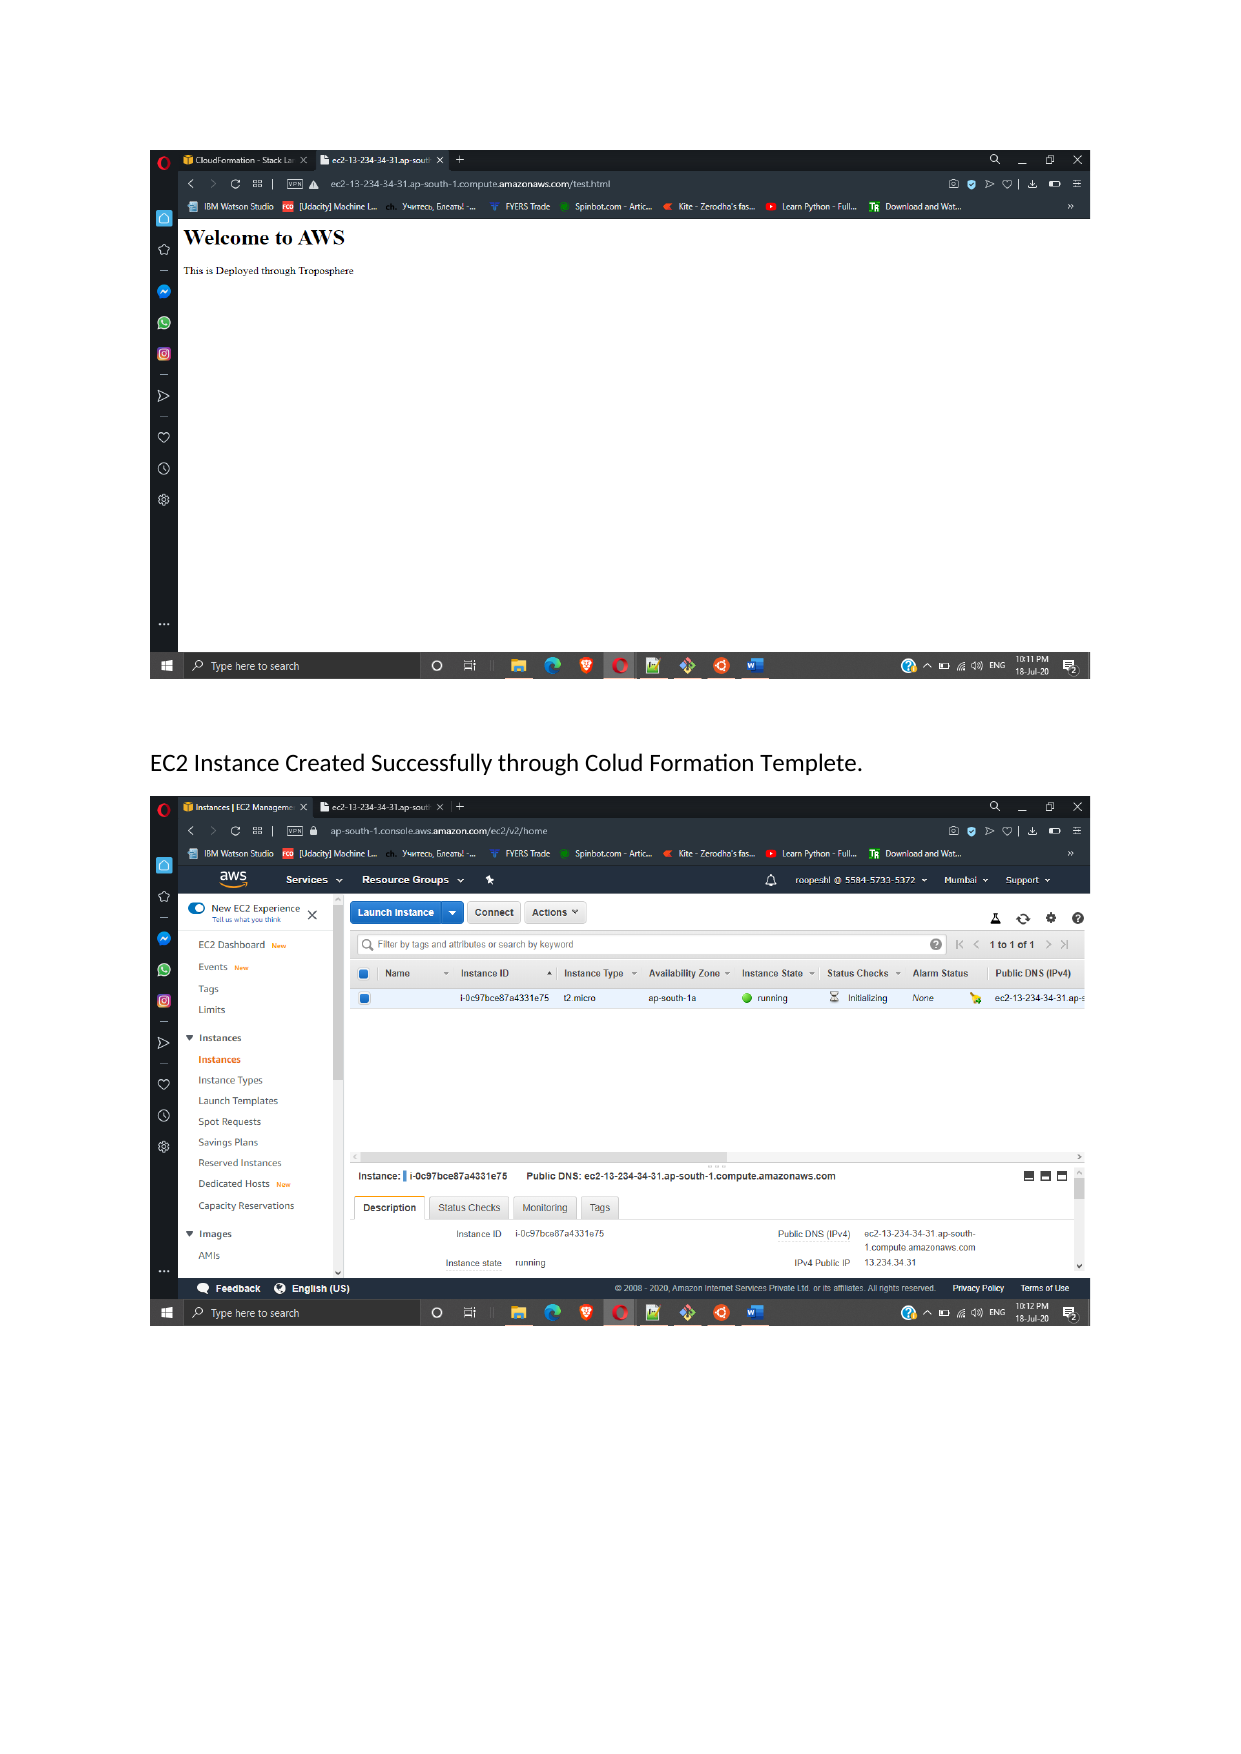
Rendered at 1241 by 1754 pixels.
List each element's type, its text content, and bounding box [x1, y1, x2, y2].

text EC2 Instance Created Successfully through Colud Formation Templete. [150, 747, 1090, 778]
picture [150, 150, 1091, 679]
picture [150, 796, 1091, 1326]
